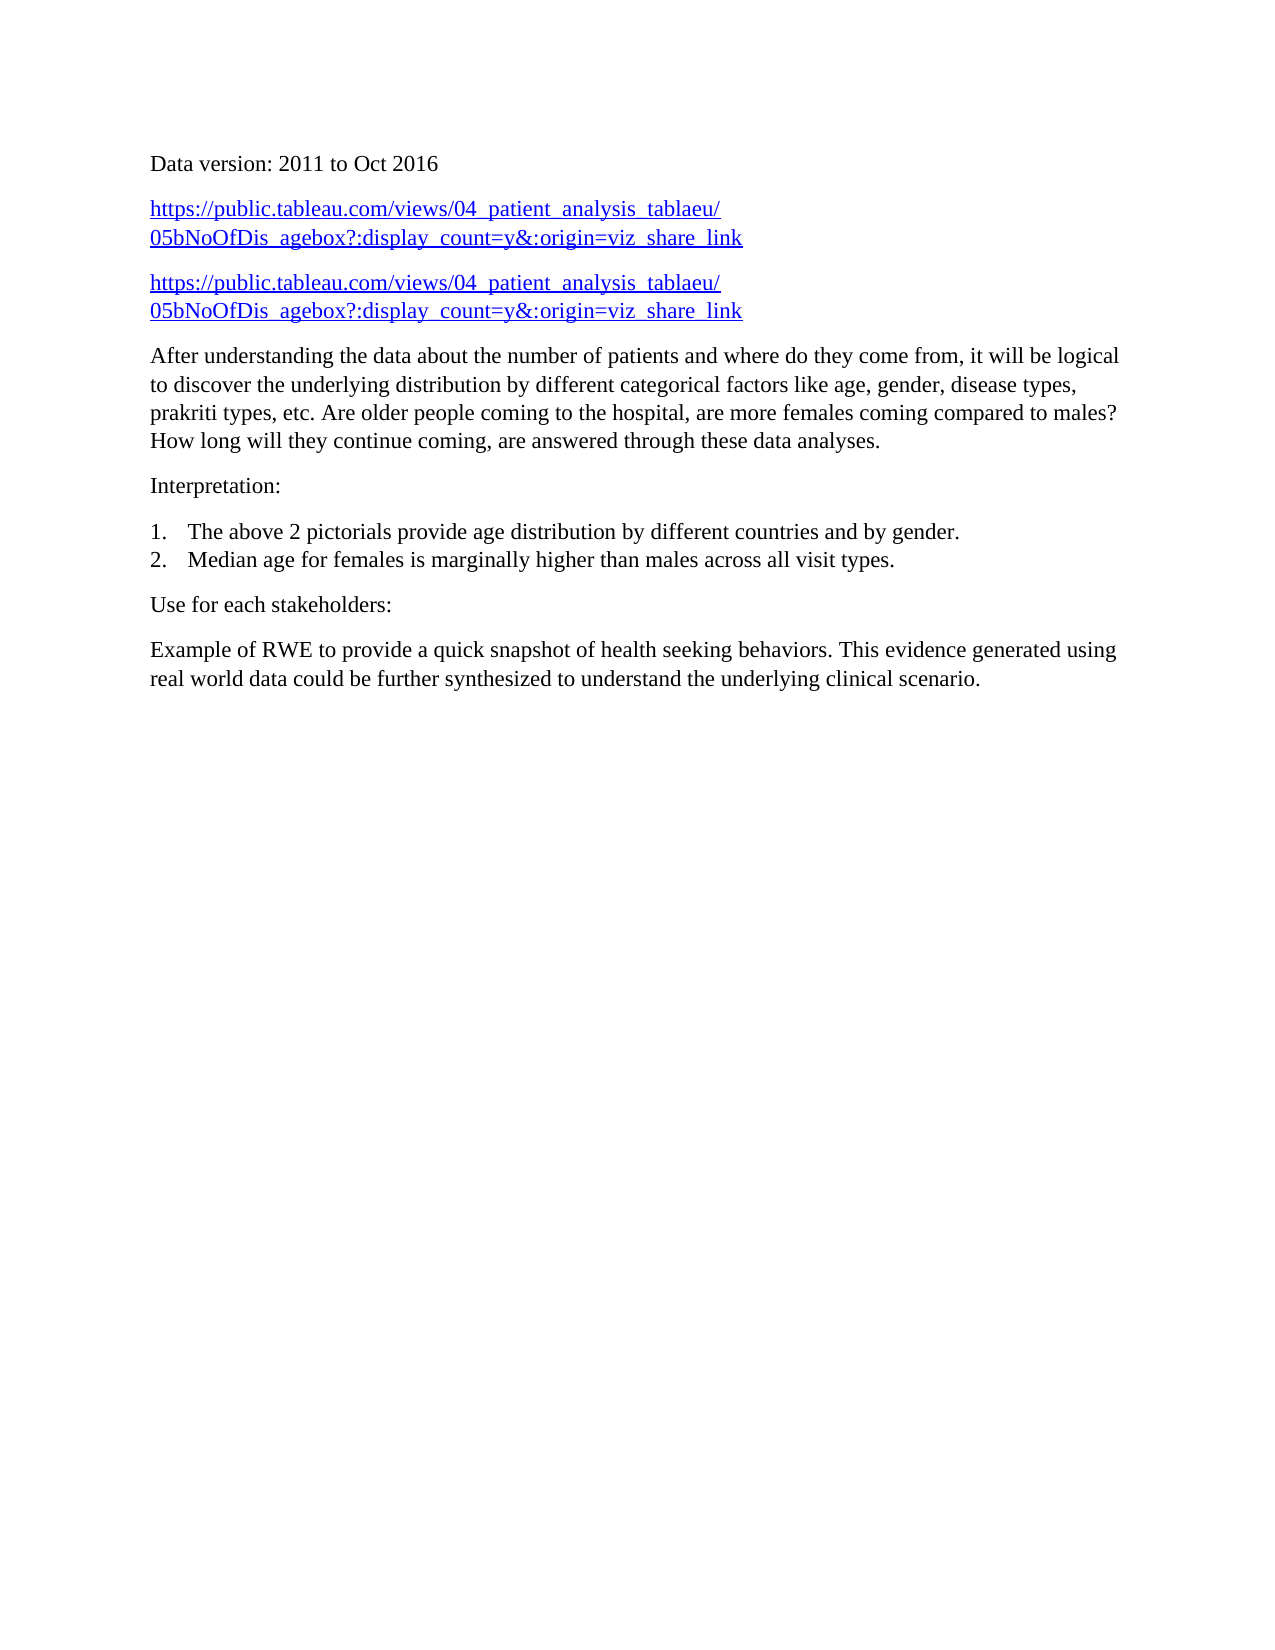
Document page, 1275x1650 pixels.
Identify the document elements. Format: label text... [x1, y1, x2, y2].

text After understanding the data about the number of patients and where do they come from, it will be logical to discover the underlying distribution by different categorical factors like age, gender, disease types, prakriti types, etc. Are older people coming to the hospital, are more females coming compared to males? How long will they continue coming, are answered through these data analyses. [150, 342, 1125, 454]
list Median age for females is marginally higher than males across all visit types. [150, 546, 1125, 572]
text Example of RWE to provide a quick snapshot of health seeking behaviors. This evidence generated using real world data could be further synthesized to understand the underlying clinical scenario. [150, 636, 1125, 691]
list The above 2 pictorials provide age distribution by different countries and by gender. [150, 518, 1125, 544]
text Interpretation: [150, 473, 1125, 499]
text https://public.tableau.com/views/04_patient_analysis_tablaeu/05bNoOfDis_agebox?:display_count=y&:origin=viz_share_link [150, 269, 1125, 323]
text Use for each stakeholders: [150, 591, 1125, 618]
text https://public.tableau.com/views/04_patient_analysis_tablaeu/05bNoOfDis_agebox?:display_count=y&:origin=viz_share_link [150, 195, 1125, 250]
text Data version: 2011 to Oct 2016 [150, 150, 1125, 176]
